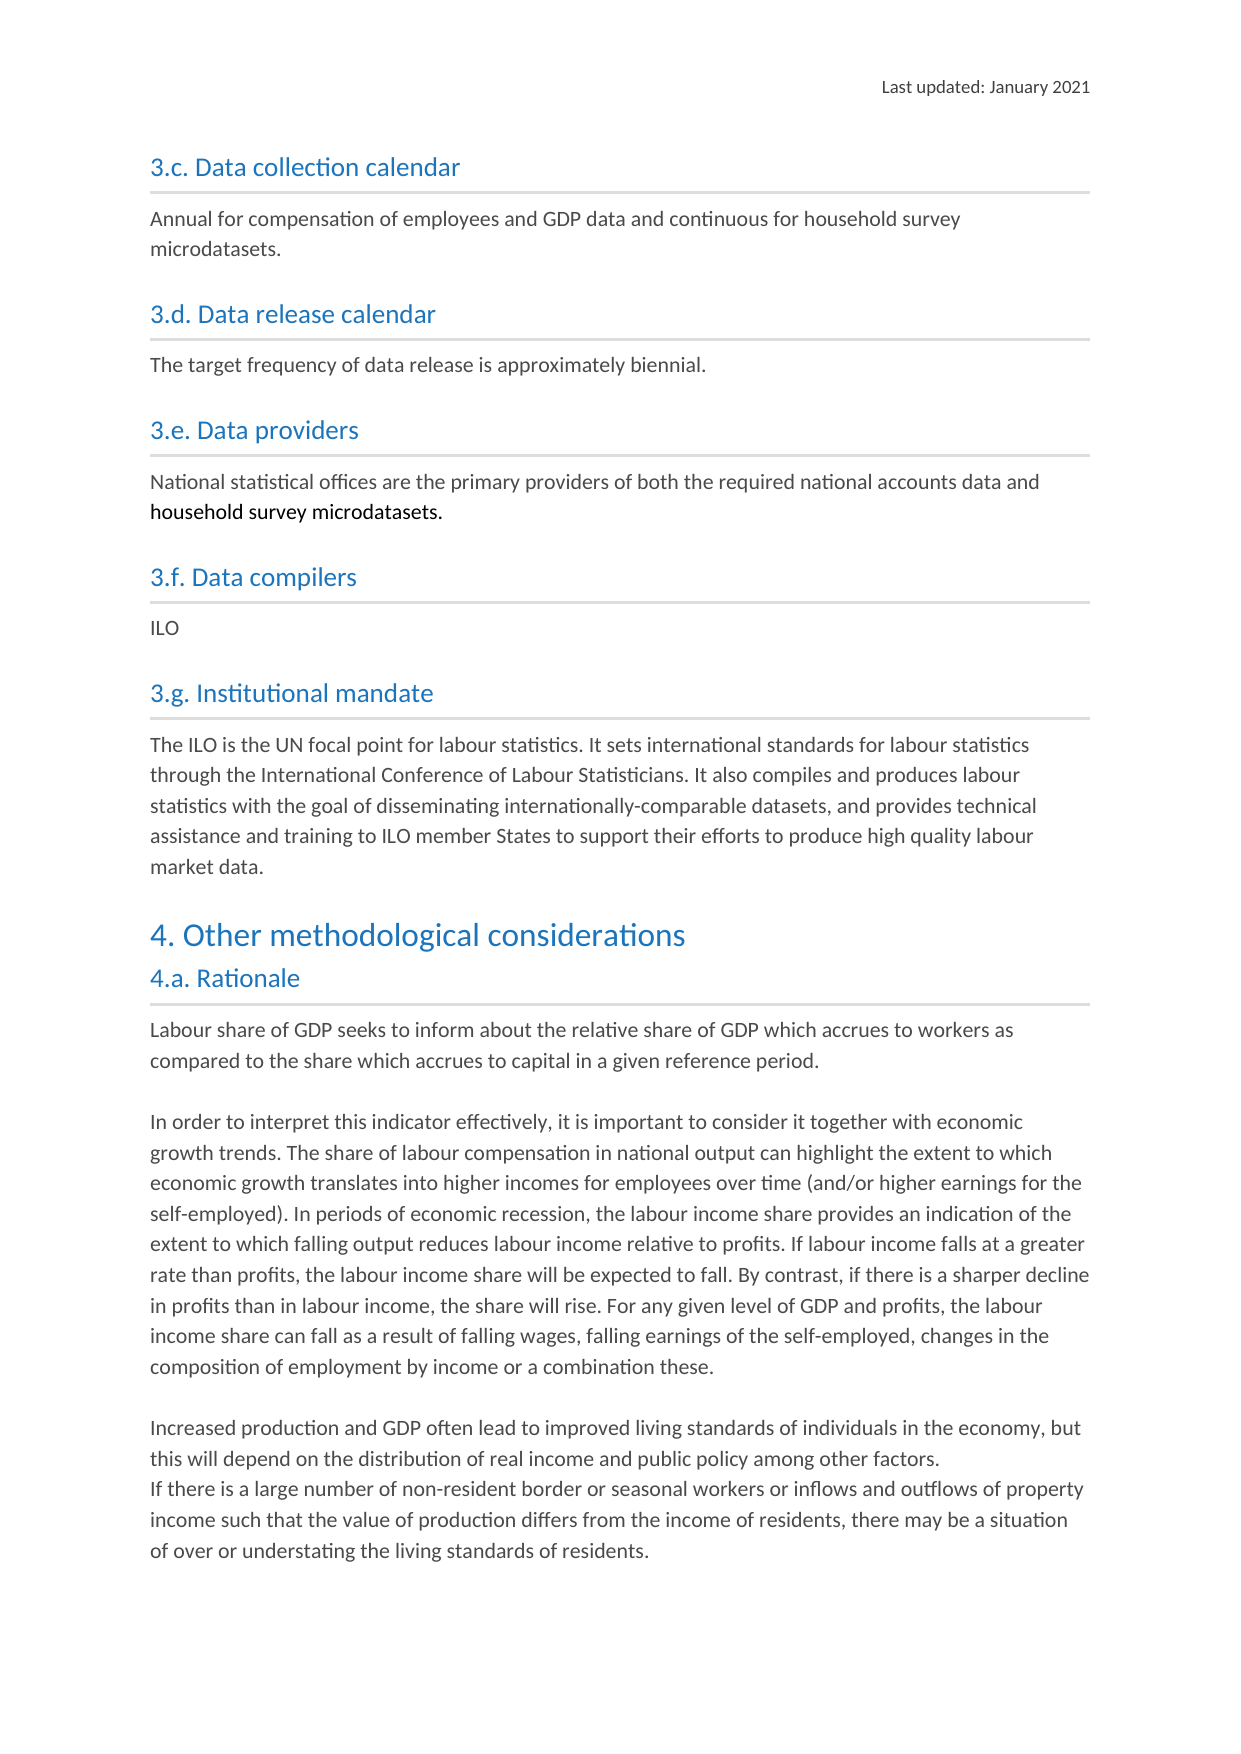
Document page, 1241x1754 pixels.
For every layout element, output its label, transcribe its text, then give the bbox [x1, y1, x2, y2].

text ILO [150, 614, 1090, 641]
text National statistical offices are the primary providers of both the required national accounts data and household survey microdatasets. [150, 468, 1090, 525]
text The ILO is the UN focal point for labour statistics. It sets international standards for labour statistics through the International Conference of Labour Statisticians. It also compiles and produces labour statistics with the goal of disseminating internationally-comparable datasets, and provides technical assistance and training to ILO member States to support their efforts to produce high quality labour market data. [150, 731, 1090, 880]
text 3.d. Data release calendar [150, 297, 1090, 338]
text The target frequency of data release is approximately biennial. [150, 352, 1090, 378]
text 4.a. Rationale [150, 961, 1090, 1003]
text 3.f. Data compilers [150, 560, 1090, 601]
text If there is a large number of non-resident border or seasonal workers or inflows and outflows of property income such that the value of production differs from the income of residents, there may be a situation of over or understating the living standards of residents. [150, 1476, 1090, 1563]
text Increased production and GDP often lead to improved living standards of individuals in the economy, but this will depend on the distribution of real income and public policy among other factors. [150, 1414, 1090, 1472]
text In order to interpret this indicator effectively, it is important to consider it together with economic growth trends. The share of labour compensation in national output can highlight the extent to which economic growth translates into higher incomes for employees over time (and/or higher earnings for the self-employed). In periods of economic recession, the labour income share provides an indication of the extent to which falling output reduces labour income relative to profits. If labour income falls at a greater rate than profits, the labour income share will be expected to fall. By contrast, if there is a sharper decline in profits than in labour income, the share will rise. For any given level of GDP and profits, the labour income share can fall as a result of falling wages, falling earnings of the self-employed, changes in the composition of employment by income or a combination these. [150, 1108, 1090, 1380]
text 4. Other methodological considerations [150, 914, 1090, 955]
text 3.e. Data providers [150, 413, 1090, 454]
text 3.c. Data collection calendar [150, 150, 1090, 191]
text Annual for compensation of employees and GDP data and continuous for household survey microdatasets. [150, 205, 1090, 262]
text 3.g. Institutional mandate [150, 676, 1090, 717]
text Labour share of GDP seeks to inform about the relative share of GDP which accrues to workers as compared to the share which accrues to capital in a given reference period. [150, 1016, 1090, 1073]
